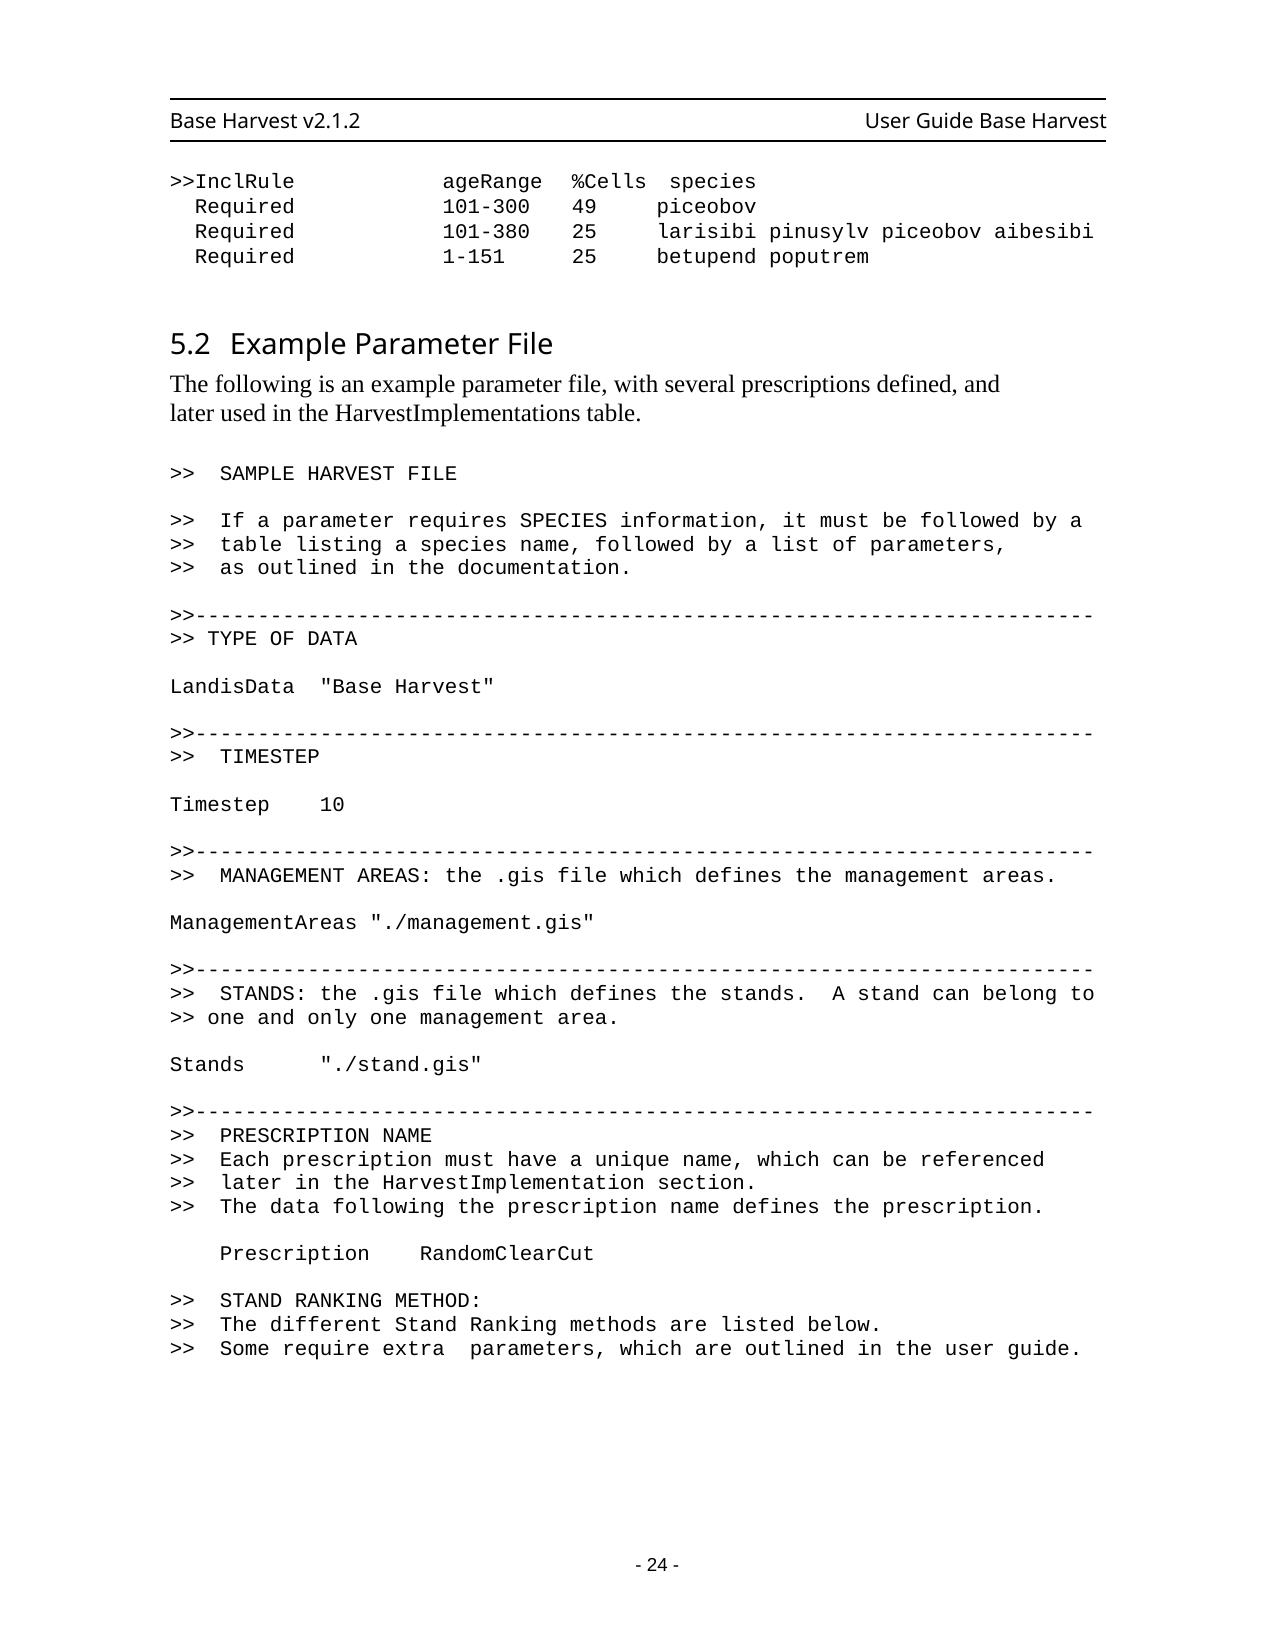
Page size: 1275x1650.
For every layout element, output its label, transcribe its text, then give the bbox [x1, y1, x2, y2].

text >> MANAGEMENT AREAS: the .gis file which defines the management areas. [169, 865, 1106, 888]
text Required 101-380 25 larisibi pinusylv piceobov aibesibi [169, 219, 1106, 244]
text ManagementAreas "./management.gis" [169, 912, 1106, 936]
text >> If a parameter requires SPECIES information, it must be followed by a >> table listing a species name, followed by a list of parameters, [169, 510, 1106, 557]
text >>------------------------------------------------------------------------ [169, 841, 1106, 865]
subtitle Example Parameter File [169, 323, 1106, 363]
text >> Each prescription must have a unique name, which can be referenced [169, 1148, 1106, 1172]
text >>------------------------------------------------------------------------ [169, 605, 1106, 628]
text >> one and only one management area. [169, 1007, 1106, 1030]
text >> SAMPLE HARVEST FILE [169, 463, 1106, 486]
text >>------------------------------------------------------------------------ [169, 1101, 1106, 1125]
text >> PRESCRIPTION NAME [169, 1125, 1106, 1148]
text >>InclRule ageRange %Cells species [169, 169, 1106, 194]
text >> TIMESTEP [169, 747, 1106, 770]
text Timestep 10 [169, 794, 1106, 817]
text >>------------------------------------------------------------------------ [169, 723, 1106, 747]
text Prescription RandomClearCut [169, 1243, 1106, 1267]
text Stands "./stand.gis" [169, 1054, 1106, 1078]
text >> The different Stand Ranking methods are listed below. [169, 1314, 1106, 1338]
text >>------------------------------------------------------------------------ [169, 959, 1106, 983]
text >> Some require extra parameters, which are outlined in the user guide. [169, 1338, 1106, 1361]
text Required 1-151 25 betupend poputrem [169, 244, 1106, 269]
text The following is an example parameter file, with several prescriptions defined, and later used in the HarvestImplementations table. [169, 369, 1001, 427]
text >> TYPE OF DATA [169, 628, 1106, 652]
text LandisData "Base Harvest" [169, 676, 1106, 699]
text >> as outlined in the documentation. [169, 557, 1106, 581]
text >> The data following the prescription name defines the prescription. [169, 1196, 1106, 1219]
text >> STAND RANKING METHOD: [169, 1290, 1106, 1314]
text >> later in the HarvestImplementation section. [169, 1172, 1106, 1196]
text >> STANDS: the .gis file which defines the stands. A stand can belong to [169, 983, 1106, 1007]
text Required 101-300 49 piceobov [169, 194, 1106, 219]
